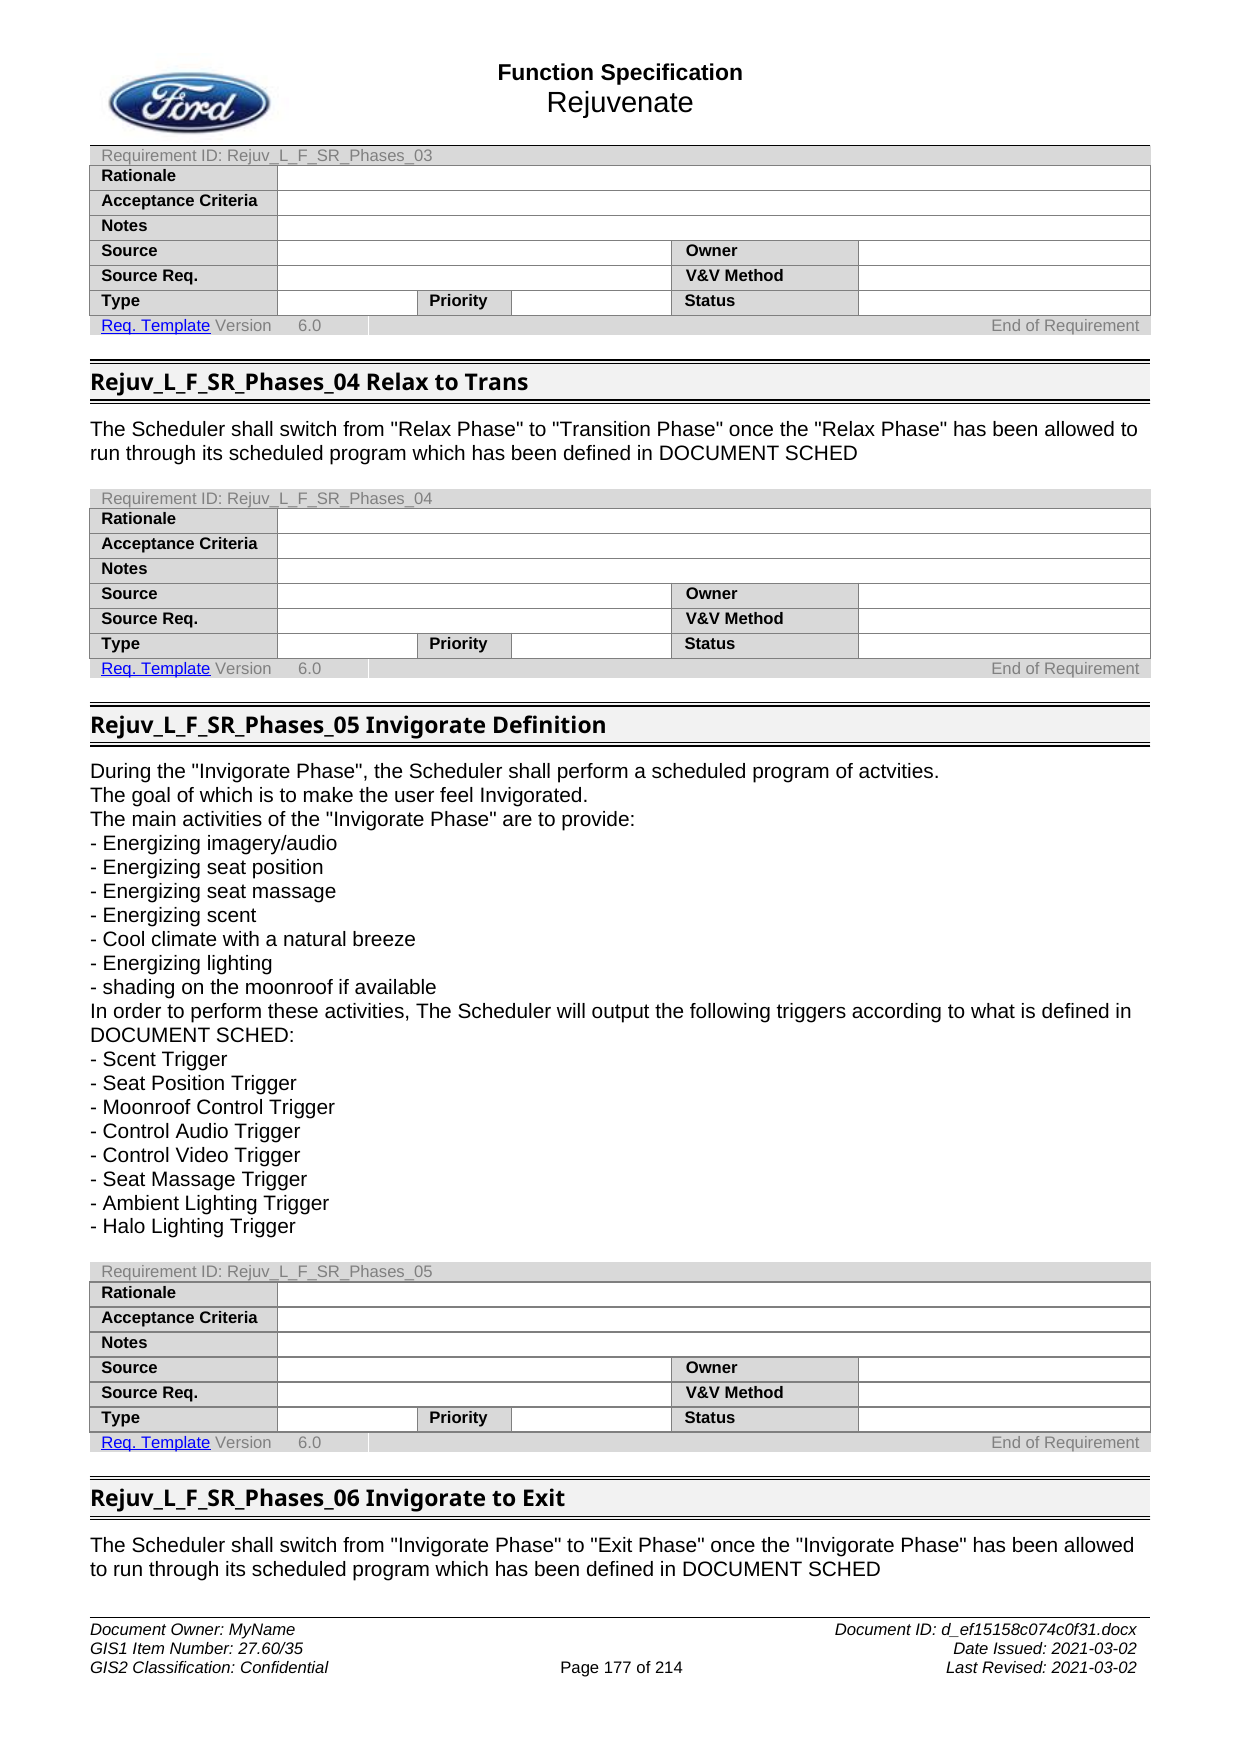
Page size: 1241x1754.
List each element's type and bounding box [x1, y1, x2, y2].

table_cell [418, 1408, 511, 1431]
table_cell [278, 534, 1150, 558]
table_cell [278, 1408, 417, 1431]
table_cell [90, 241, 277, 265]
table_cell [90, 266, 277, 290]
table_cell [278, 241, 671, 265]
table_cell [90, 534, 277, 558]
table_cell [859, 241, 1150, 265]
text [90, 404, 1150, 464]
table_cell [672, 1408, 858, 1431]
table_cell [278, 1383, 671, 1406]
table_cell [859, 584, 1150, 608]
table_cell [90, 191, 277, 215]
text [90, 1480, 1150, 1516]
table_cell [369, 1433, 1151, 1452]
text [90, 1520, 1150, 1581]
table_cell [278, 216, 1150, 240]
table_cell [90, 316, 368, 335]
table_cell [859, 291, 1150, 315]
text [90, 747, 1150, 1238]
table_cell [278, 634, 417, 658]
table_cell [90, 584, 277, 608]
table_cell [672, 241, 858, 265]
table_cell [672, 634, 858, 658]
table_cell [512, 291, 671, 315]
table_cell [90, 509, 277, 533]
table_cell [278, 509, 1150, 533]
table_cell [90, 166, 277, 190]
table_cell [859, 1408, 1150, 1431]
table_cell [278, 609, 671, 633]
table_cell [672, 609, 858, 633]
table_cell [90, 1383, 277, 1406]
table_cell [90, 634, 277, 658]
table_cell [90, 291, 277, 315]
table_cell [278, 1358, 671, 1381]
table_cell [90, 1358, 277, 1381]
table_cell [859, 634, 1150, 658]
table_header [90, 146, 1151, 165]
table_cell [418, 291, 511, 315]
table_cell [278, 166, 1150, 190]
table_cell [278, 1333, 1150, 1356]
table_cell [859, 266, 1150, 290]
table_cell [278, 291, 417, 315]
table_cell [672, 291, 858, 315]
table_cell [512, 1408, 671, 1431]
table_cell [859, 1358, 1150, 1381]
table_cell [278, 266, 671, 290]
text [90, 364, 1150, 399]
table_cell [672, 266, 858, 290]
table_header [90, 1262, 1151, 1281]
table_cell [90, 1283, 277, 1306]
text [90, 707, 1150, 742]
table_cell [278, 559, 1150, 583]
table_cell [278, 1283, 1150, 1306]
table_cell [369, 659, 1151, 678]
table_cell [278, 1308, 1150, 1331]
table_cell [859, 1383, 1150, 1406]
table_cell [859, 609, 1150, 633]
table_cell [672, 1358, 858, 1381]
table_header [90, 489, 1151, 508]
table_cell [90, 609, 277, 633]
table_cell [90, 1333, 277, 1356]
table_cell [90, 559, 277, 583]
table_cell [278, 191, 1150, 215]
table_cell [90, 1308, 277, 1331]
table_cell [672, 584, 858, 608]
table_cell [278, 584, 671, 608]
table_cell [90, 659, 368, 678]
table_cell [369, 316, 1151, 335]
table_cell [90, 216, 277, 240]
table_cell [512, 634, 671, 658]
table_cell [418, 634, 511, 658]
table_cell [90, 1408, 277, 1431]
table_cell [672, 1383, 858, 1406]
picture [89, 53, 290, 154]
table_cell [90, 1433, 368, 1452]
